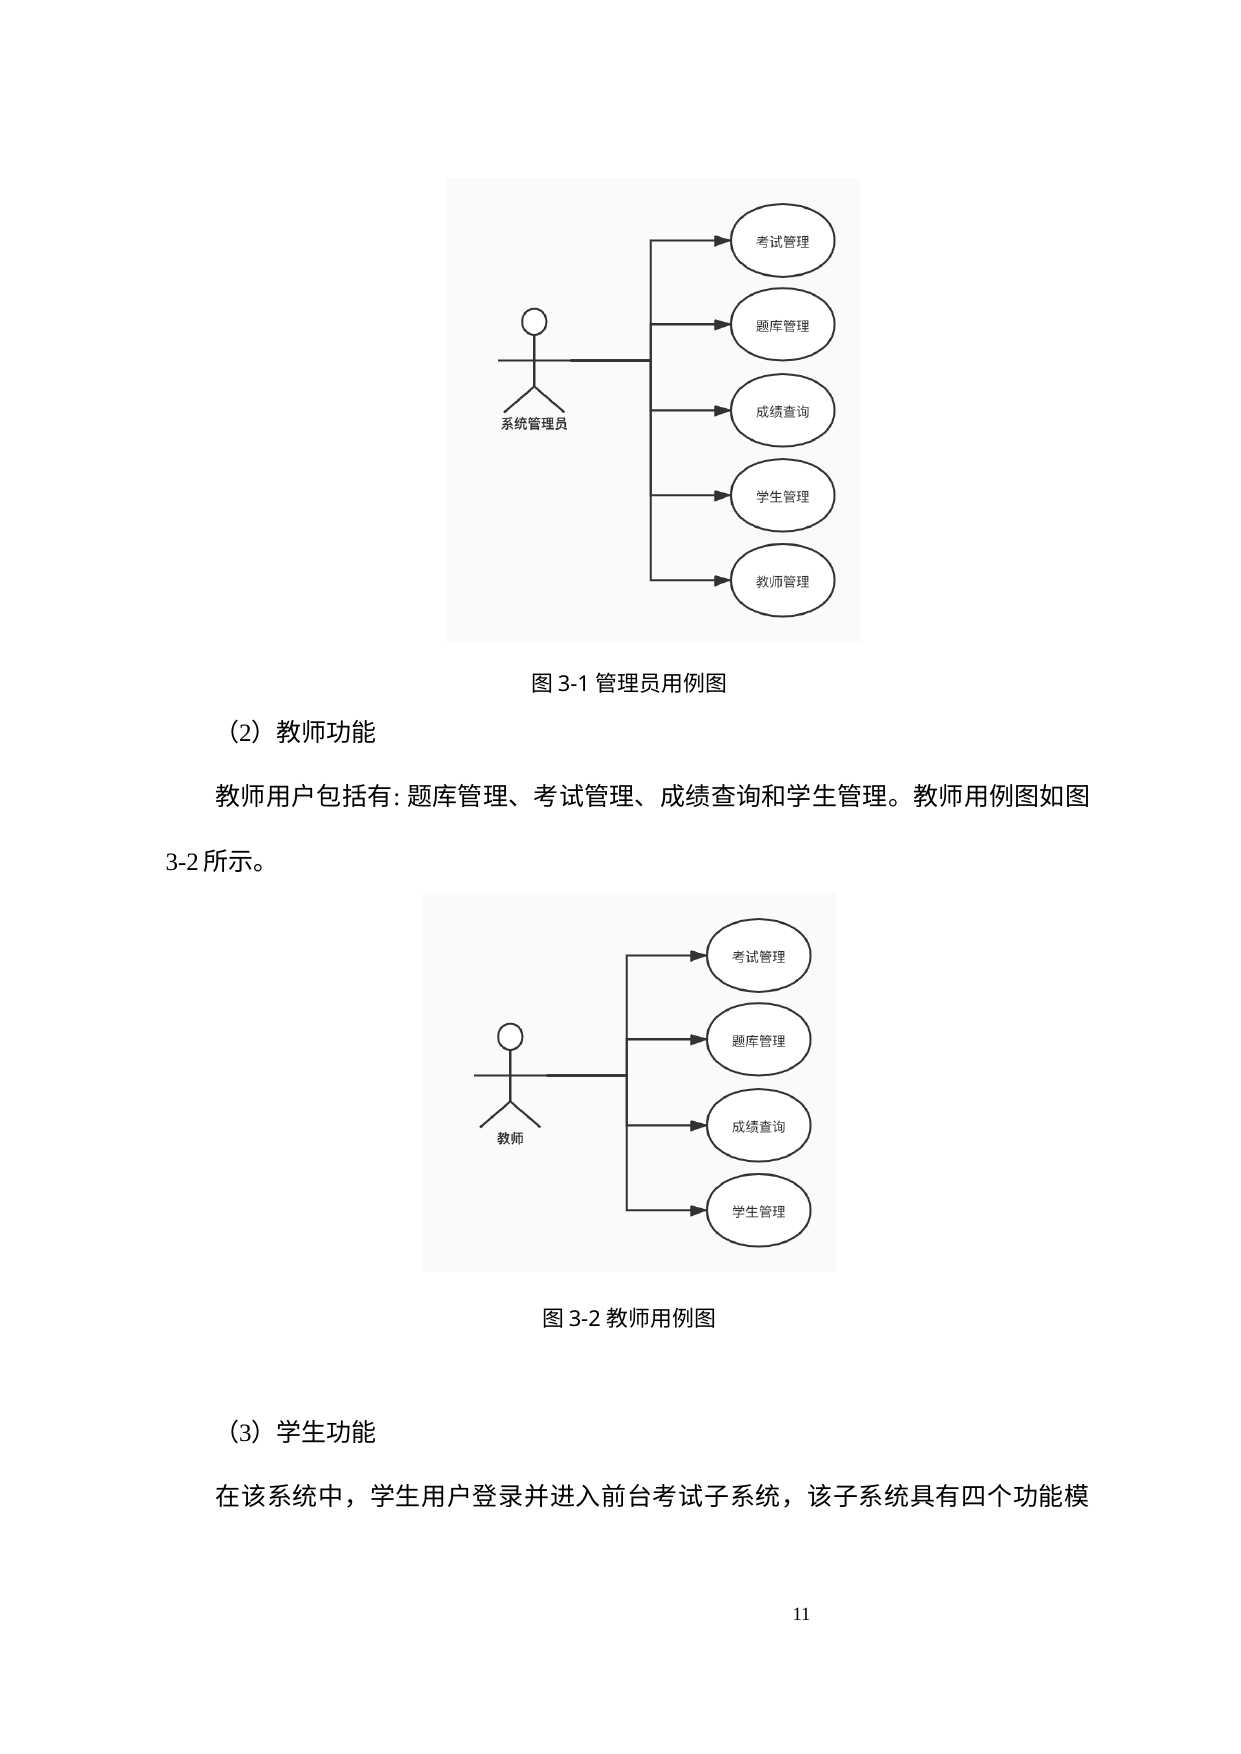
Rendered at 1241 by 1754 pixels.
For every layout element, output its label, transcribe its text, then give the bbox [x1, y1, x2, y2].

text 图3-1 管理员用例图 [165, 666, 1092, 698]
picture [422, 893, 836, 1272]
text 图3-2 教师用例图 [165, 1300, 1092, 1333]
text 教师用户包括有: 题库管理、考试管理、成绩查询和学生管理。教师用例图如图3-2所示。 [165, 763, 1092, 893]
picture [446, 178, 860, 642]
list 教师功能 [165, 698, 1092, 763]
list 学生功能 [165, 1398, 1092, 1463]
text 在该系统中，学生用户登录并进入前台考试子系统，该子系统具有四个功能模块: 我的试卷，我的练习，我的分数和我的信息。学生用例图如图3-2所示。 [165, 1463, 1092, 1528]
